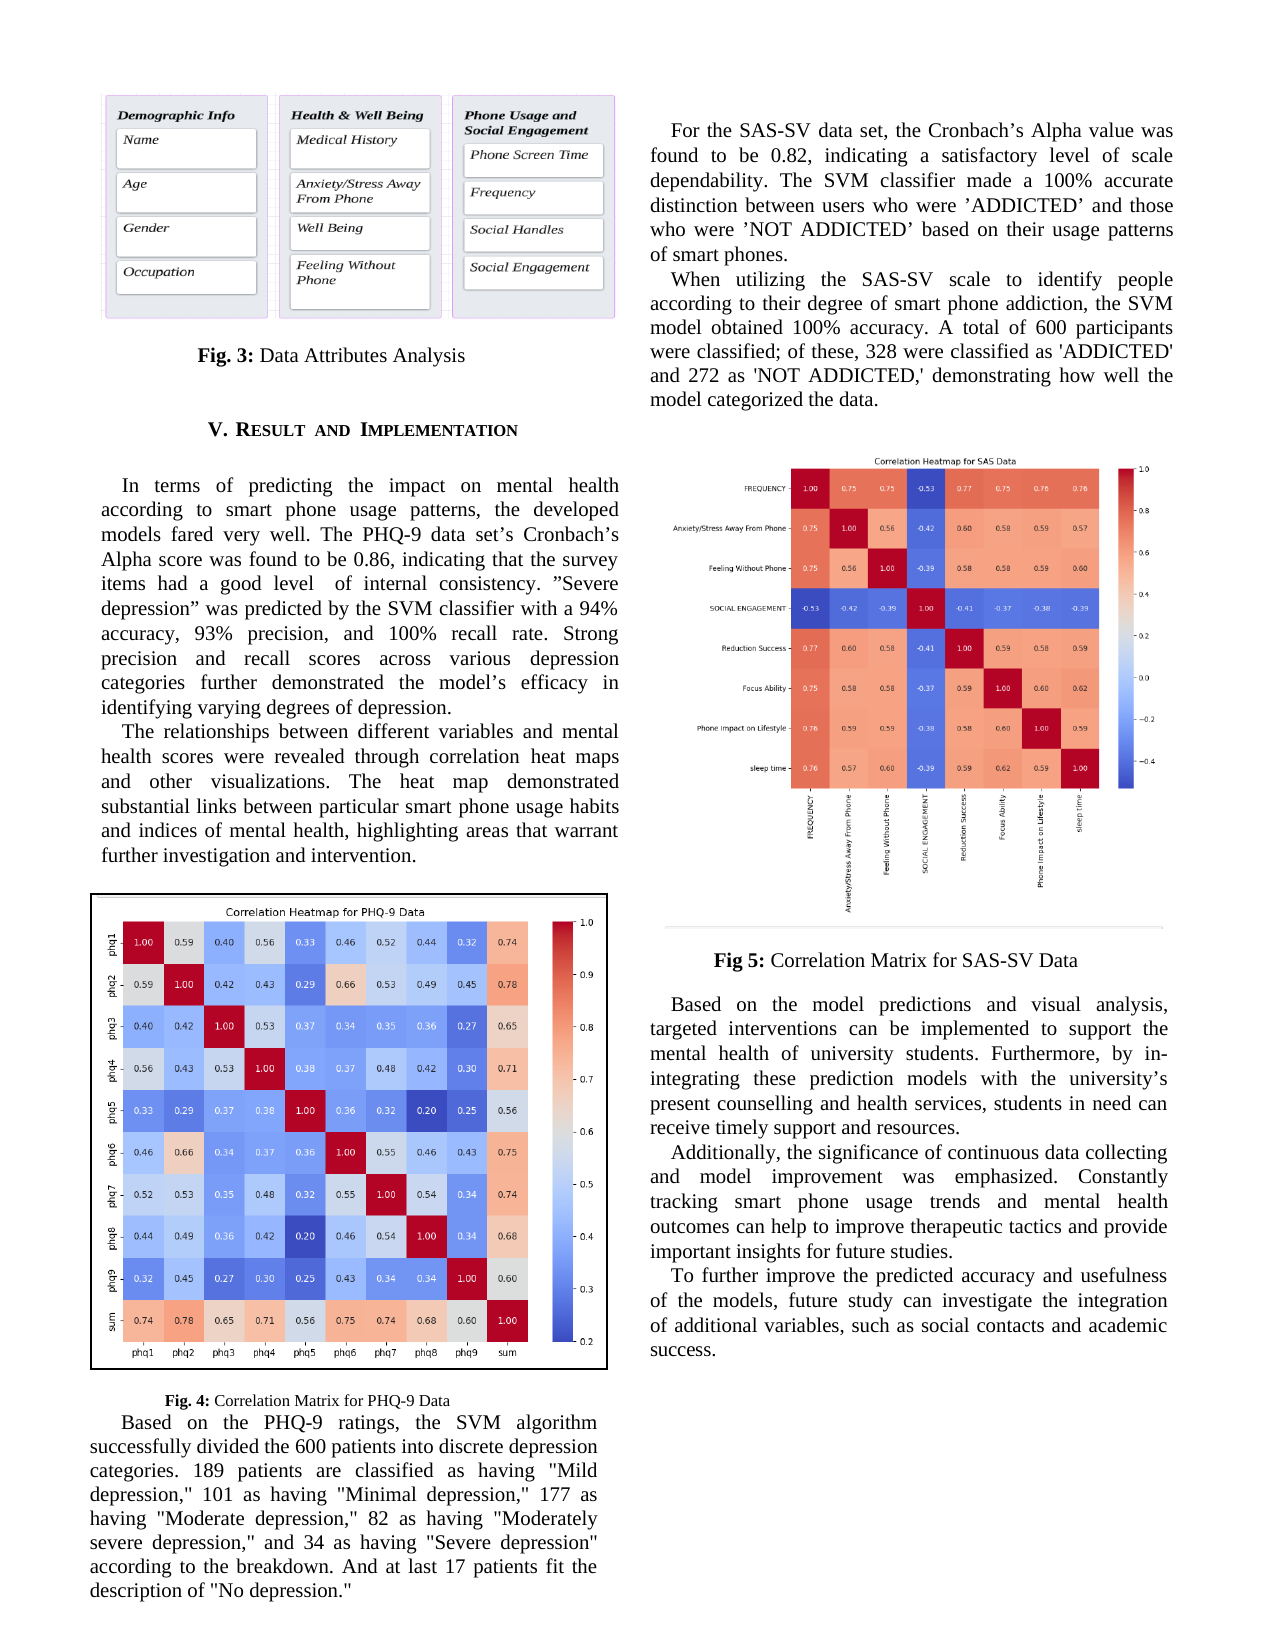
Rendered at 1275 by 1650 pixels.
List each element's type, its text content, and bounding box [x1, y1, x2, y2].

text The relationships between different variables and mental health scores were revealed through correlation heat maps and other visualizations. The heat map demonstrated substantial links between particular smart phone usage habits and indices of mental health, highlighting areas that warrant further investigation and intervention. [101, 719, 619, 867]
text When utilizing the SAS-SV scale to identify people according to their degree of smart phone addiction, the SVM model obtained 100% accuracy. A total of 600 participants were classified; of these, 328 were classified as 'ADDICTED' and 272 as 'NOT ADDICTED,' demonstrating how well the model categorized the data. [650, 267, 1174, 411]
picture [652, 452, 1167, 929]
text Based on the PHQ-9 ratings, the SVM algorithm successfully divided the 600 patients into discrete depression categories. 189 patients are classified as having "Mild depression," 101 as having "Minimal depression," 177 as having "Moderate depression," 82 as having "Moderately severe depression," and 34 as having "Severe depression" according to the breakdown. And at last 17 patients fit the description of "No depression." [89, 1409, 598, 1602]
list Result and Implementation [208, 416, 593, 441]
picture [100, 93, 617, 319]
text To further improve the predicted accuracy and usefulness of the models, future study can investigate the integration of additional variables, such as social contacts and academic success. [650, 1263, 1168, 1361]
text Fig 5: Correlation Matrix for SAS-SV Data [638, 948, 1185, 972]
text In terms of predicting the impact on mental health according to smart phone usage patterns, the developed models fared very well. The PHQ-9 data set’s Cronbach’s Alpha score was found to be 0.86, indicating that the survey items had a good level of internal consistency. ”Severe depression” was predicted by the SVM classifier with a 94% accuracy, 93% precision, and 100% recall rate. Strong precision and recall scores across various depression categories further demonstrated the model’s efficacy in identifying varying degrees of depression. [101, 473, 619, 719]
list Fig. 3: Data Attributes Analysis [123, 343, 620, 367]
text Fig. 4: Correlation Matrix for PHQ-9 Data [89, 1390, 630, 1409]
text For the SAS-SV data set, the Cronbach’s Alpha value was found to be 0.82, indicating a satisfactory level of scale dependability. The SVM classifier made a 100% accurate distinction between users who were ’ADDICTED’ and those who were ’NOT ADDICTED’ based on their usage patterns of smart phones. [650, 118, 1174, 266]
text Additionally, the significance of continuous data collecting and model improvement was emphasized. Constantly tracking smart phone usage trends and mental health outcomes can help to improve therapeutic tactics and provide important insights for future studies. [650, 1140, 1168, 1263]
text Based on the model predictions and visual analysis, targeted interventions can be implemented to support the mental health of university students. Furthermore, by in- integrating these prediction models with the university’s present counselling and health services, students in need can receive timely support and resources. [650, 992, 1168, 1139]
picture [92, 895, 606, 1368]
